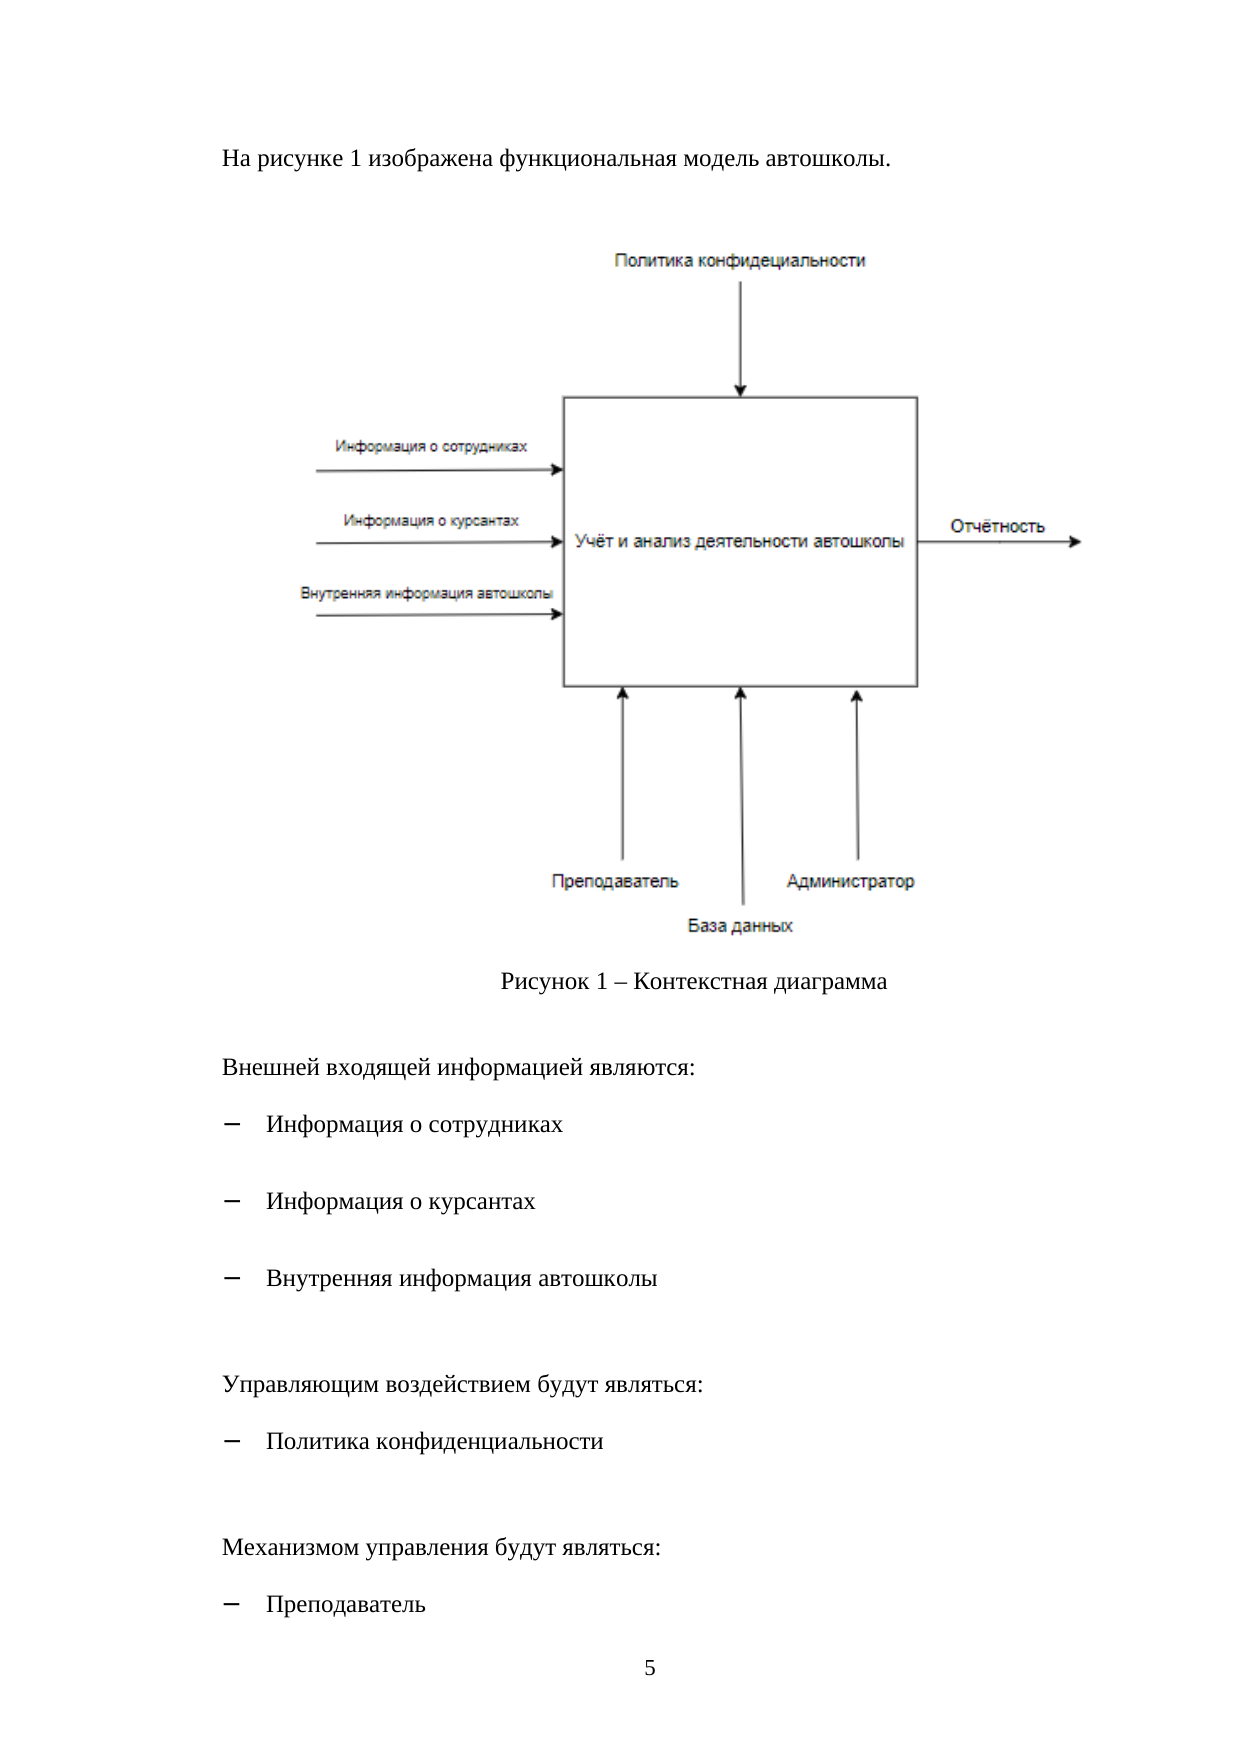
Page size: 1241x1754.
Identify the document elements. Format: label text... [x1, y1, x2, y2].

text Управляющим воздействием будут являться: [148, 1369, 1152, 1398]
picture [276, 186, 1112, 952]
list Внутренняя информация автошколы [148, 1249, 1152, 1301]
list Информация о сотрудниках [148, 1096, 1152, 1147]
text Рисунок 1 – Контекстная диаграмма [148, 966, 1152, 995]
text На рисунке 1 изображена функциональная модель автошколы. [148, 143, 1152, 172]
text Внешней входящей информацией являются: [148, 1052, 1152, 1081]
list Политика конфиденциальности [148, 1412, 1152, 1464]
list Преподаватель [148, 1576, 1152, 1627]
list Информация о курсантах [148, 1172, 1152, 1224]
text Механизмом управления будут являться: [148, 1532, 1152, 1561]
